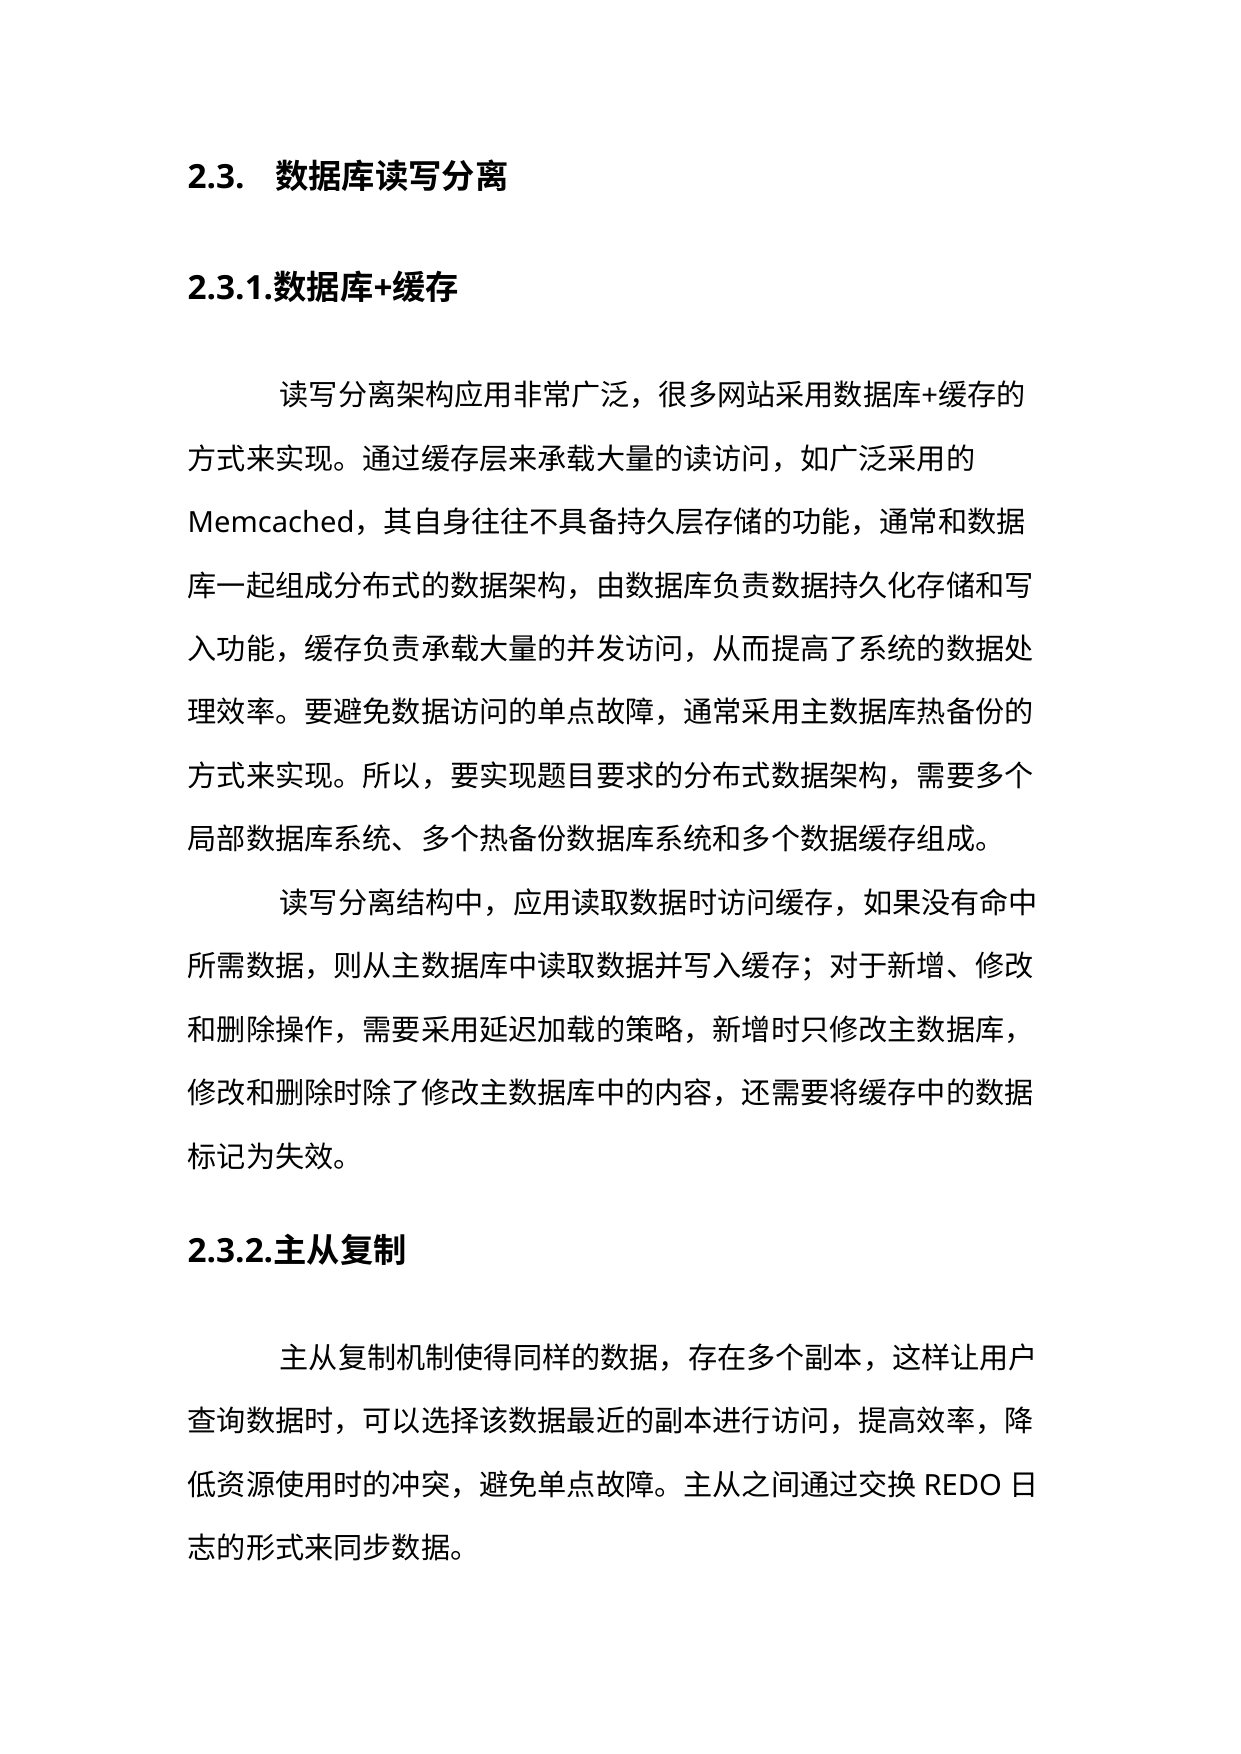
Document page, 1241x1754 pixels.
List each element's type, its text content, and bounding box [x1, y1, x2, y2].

subtitle 2.3.1.数据库+缓存 [187, 261, 1053, 309]
subtitle 数据库读写分离 [187, 150, 1053, 198]
subtitle 2.3.2.主从复制 [187, 1224, 1053, 1272]
text 读写分离架构应用非常广泛，很多网站采用数据库+缓存的方式来实现。通过缓存层来承载大量的读访问，如广泛采用的 Memcached，其自身往往不具备持久层存储的功能，通常和数据库一起组成分布式的数据架构，由数据库负责数据持久化存储和写入功能，缓存负责承载大量的并发访问，从而提高了系统的数据处理效率。要避免数据访问的单点故障，通常采用主数据库热备份的方式来实现。所以，要实现题目要求的分布式数据架构，需要多个局部数据库系统、多个热备份数据库系统和多个数据缓存组成。 [187, 372, 1053, 858]
text 主从复制机制使得同样的数据，存在多个副本，这样让用户查询数据时，可以选择该数据最近的副本进行访问，提高效率，降低资源使用时的冲突，避免单点故障。主从之间通过交换 REDO 日志的形式来同步数据。 [187, 1334, 1053, 1567]
text 读写分离结构中，应用读取数据时访问缓存，如果没有命中所需数据，则从主数据库中读取数据并写入缓存；对于新增、修改和删除操作，需要采用延迟加载的策略，新增时只修改主数据库，修改和删除时除了修改主数据库中的内容，还需要将缓存中的数据标记为失效。 [187, 879, 1053, 1175]
